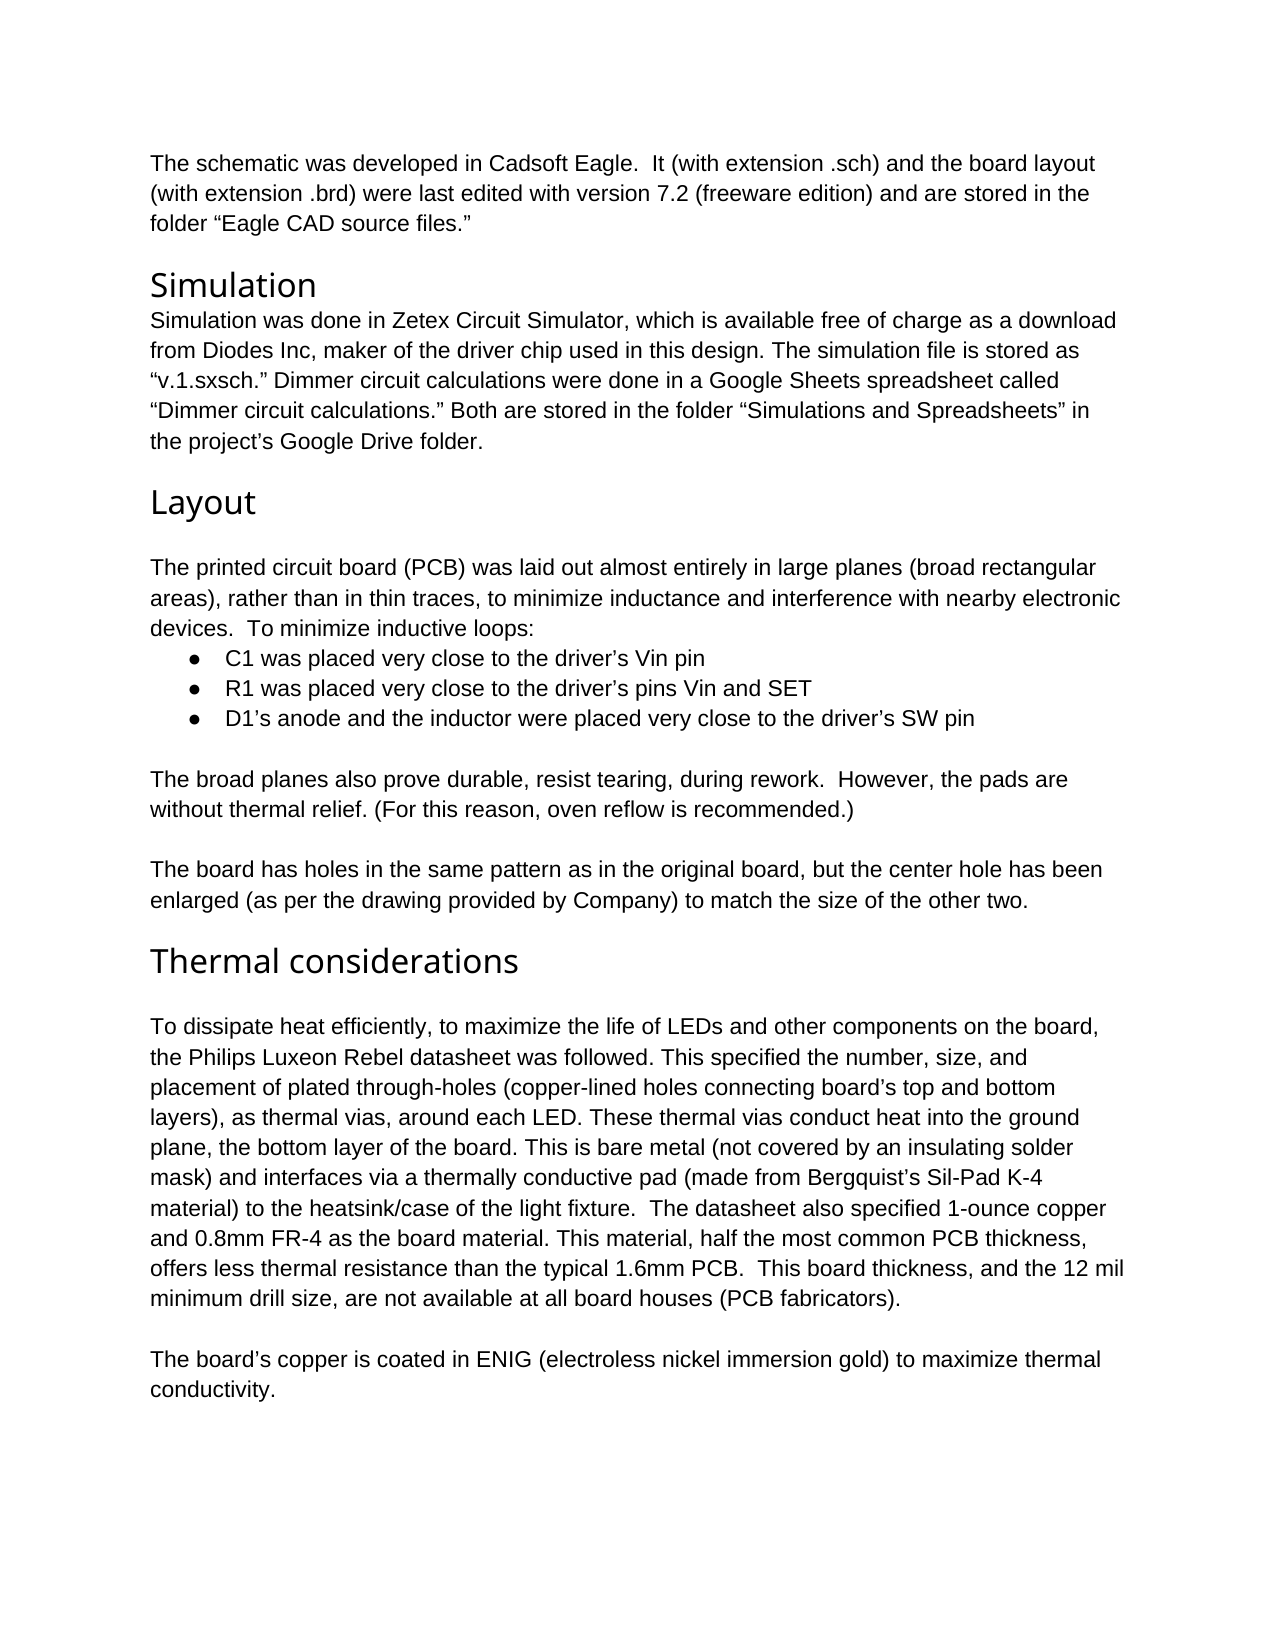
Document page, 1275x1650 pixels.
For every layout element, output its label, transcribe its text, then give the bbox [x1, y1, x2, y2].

subtitle Thermal considerations [150, 938, 1125, 983]
text The broad planes also prove durable, resist tearing, during rework. However, the pads are without thermal relief. (For this reason, oven reflow is recommended.) [150, 766, 1125, 822]
list R1 was placed very close to the driver’s pins Vin and SET [187, 675, 1125, 702]
text The printed circuit board (PCB) was laid out almost entirely in large planes (broad rectangular areas), rather than in thin traces, to minimize inductance and interference with nearby electronic devices. To minimize inductive loops: [150, 554, 1125, 641]
subtitle Simulation [150, 261, 1125, 307]
subtitle Layout [150, 479, 1125, 524]
list D1’s anode and the inductor were placed very close to the driver’s SW pin [187, 705, 1125, 732]
text Simulation was done in Zetex Circuit Simulator, which is available free of charge as a download from Diodes Inc, maker of the driver chip used in this design. The simulation file is stored as “v.1.sxsch.” Dimmer circuit calculations were done in a Google Sheets spreadsheet called “Dimmer circuit calculations.” Both are stored in the folder “Simulations and Spreadsheets” in the project’s Google Drive folder. [150, 307, 1125, 454]
text To dissipate heat efficiently, to maximize the life of LEDs and other components on the board, the Philips Luxeon Rebel datasheet was followed. This specified the number, size, and placement of plated through-holes (copper-lined holes connecting board’s top and bottom layers), as thermal vias, around each LED. These thermal vias conduct heat into the ground plane, the bottom layer of the board. This is bare metal (not covered by an insulating solder mask) and interfaces via a thermally conductive pad (made from Bergquist’s Sil-Pad K-4 material) to the heatsink/case of the light fixture. The datasheet also specified 1-ounce copper and 0.8mm FR-4 as the board material. This material, half the most common PCB thickness, offers less thermal resistance than the typical 1.6mm PCB. This board thickness, and the 12 mil minimum drill size, are not available at all board houses (PCB fabricators). [150, 1013, 1125, 1312]
list C1 was placed very close to the driver’s Vin pin [187, 645, 1125, 671]
text The board has holes in the same pattern as in the original board, but the center hole has been enlarged (as per the drawing provided by Company) to match the size of the other two. [150, 856, 1125, 913]
text The schematic was developed in Cadsoft Eagle. It (with extension .sch) and the board layout (with extension .brd) were last edited with version 7.2 (freeware edition) and are stored in the folder “Eagle CAD source files.” [150, 150, 1125, 237]
text The board’s copper is coated in ENIG (electroless nickel immersion gold) to maximize thermal conductivity. [150, 1346, 1125, 1402]
